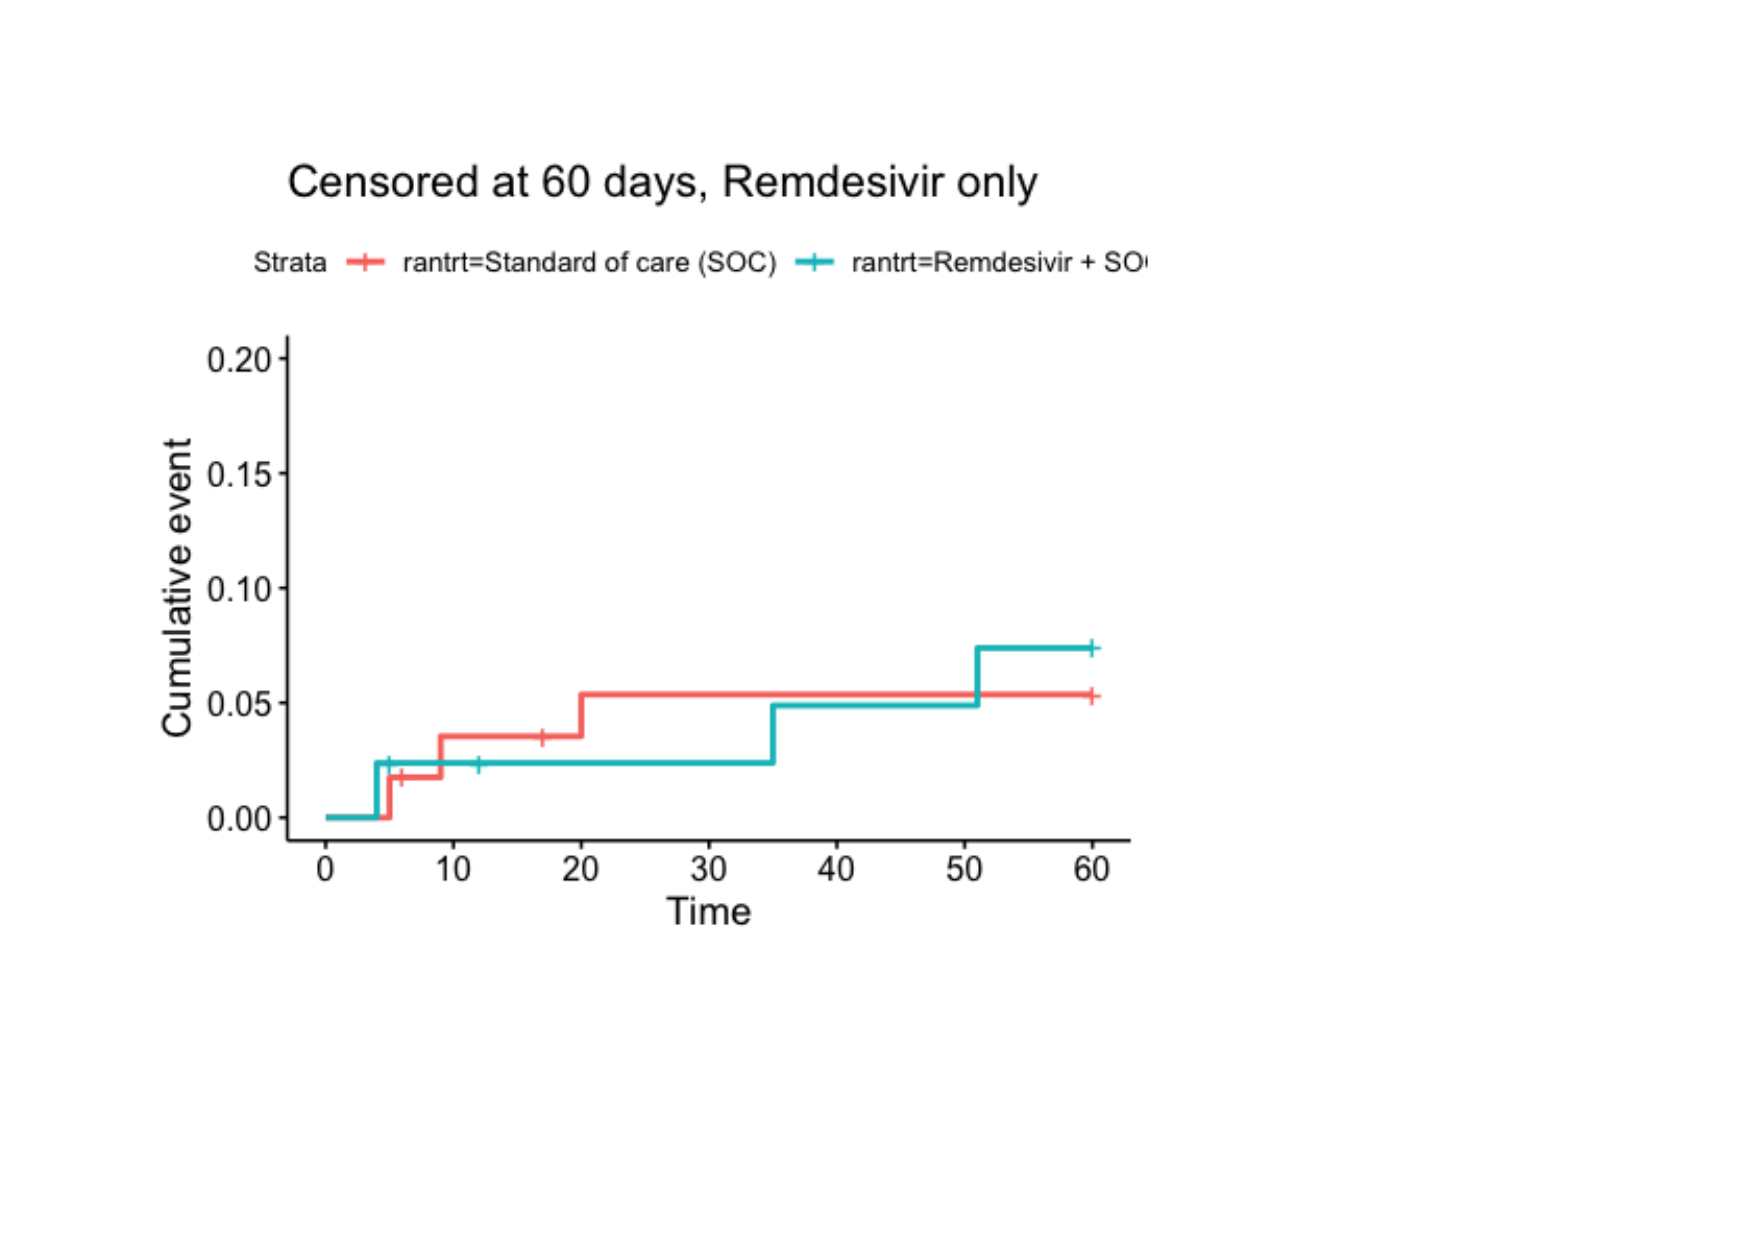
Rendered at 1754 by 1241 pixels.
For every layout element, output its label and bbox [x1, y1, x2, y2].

picture [147, 147, 1148, 948]
